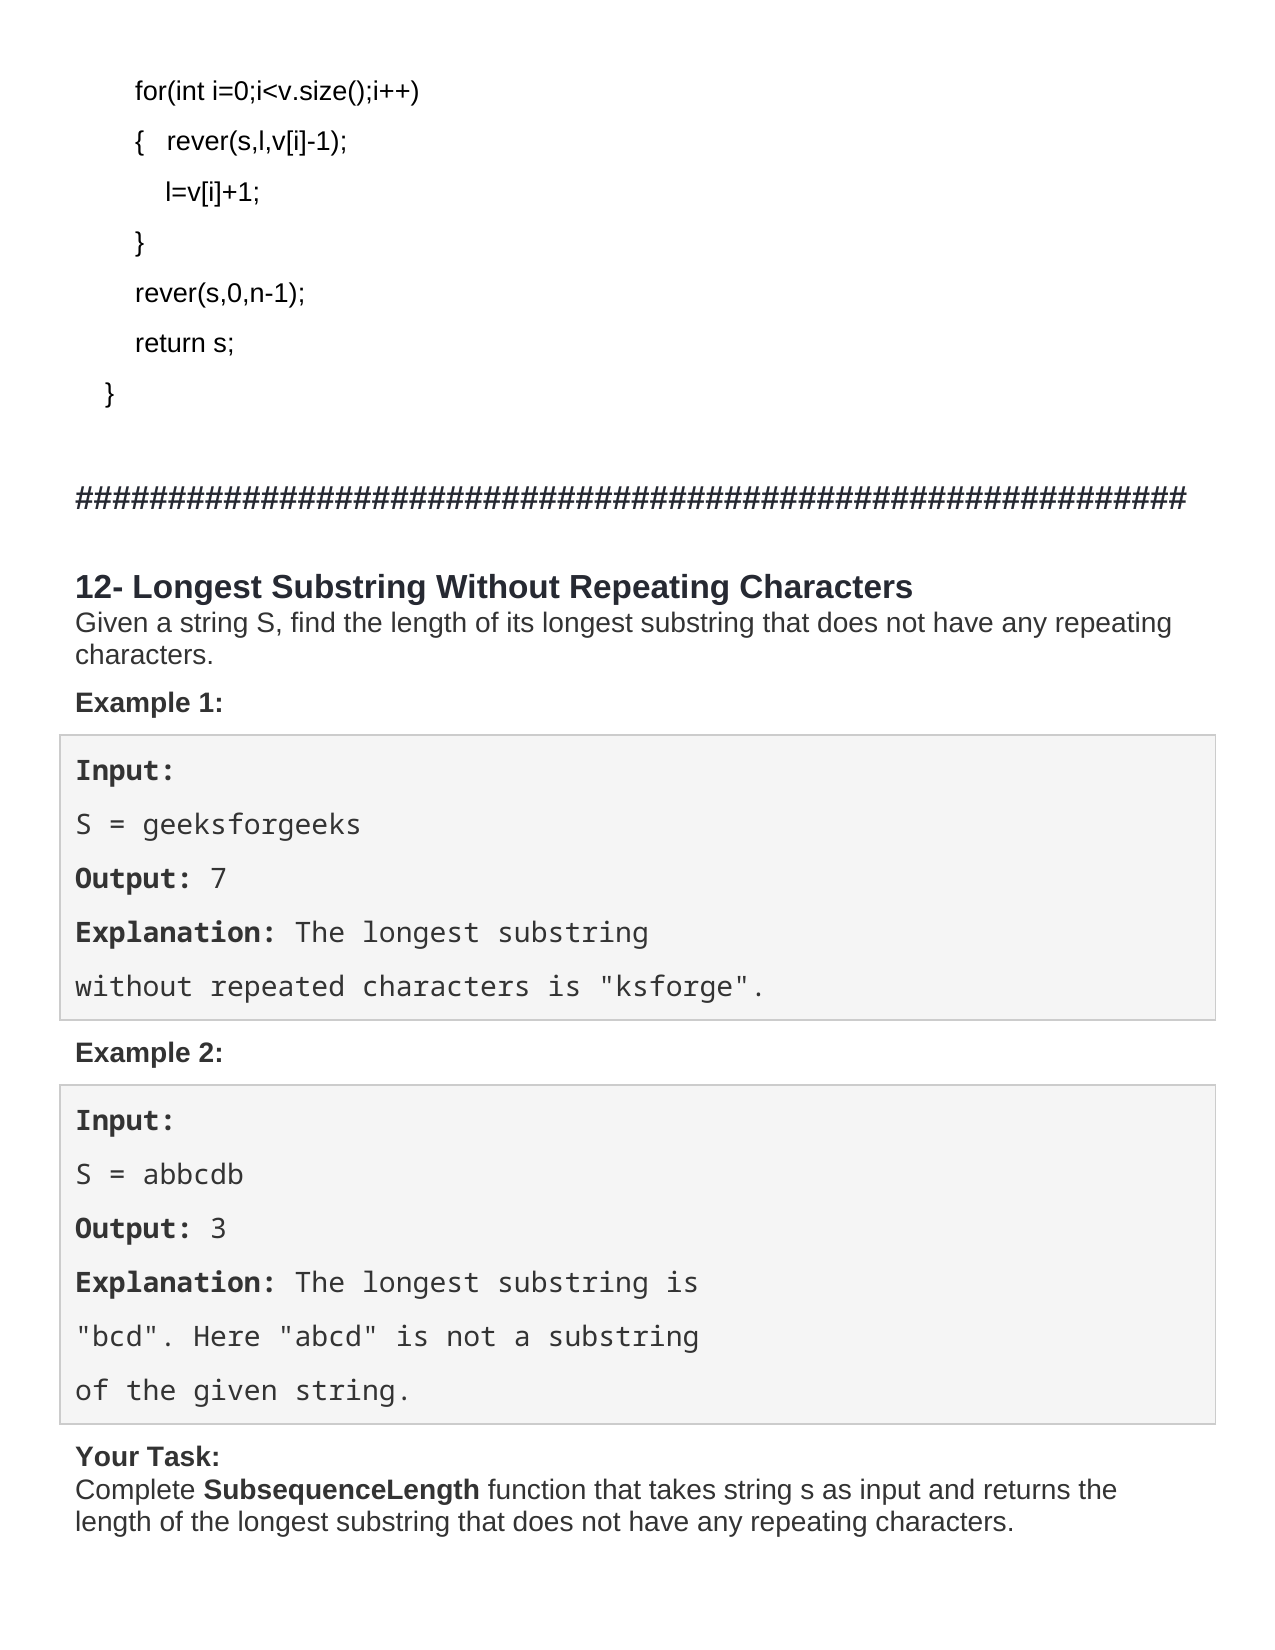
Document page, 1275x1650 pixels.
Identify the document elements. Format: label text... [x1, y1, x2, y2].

text Input: [61, 736, 1215, 788]
text Explanation: The longest substring is [61, 1246, 1215, 1300]
text without repeated characters is "ksforge". [61, 950, 1215, 1019]
text l=v[i]+1; [75, 176, 1200, 207]
text ############################################################ [75, 478, 1200, 517]
text rever(s,0,n-1); [75, 277, 1200, 308]
text Given a string S, find the length of its longest substring that does not have any repeating characters. [75, 606, 1200, 670]
text Example 2: [75, 1036, 1200, 1068]
text Explanation: The longest substring [61, 896, 1215, 950]
text Example 1: [75, 686, 1200, 718]
text Output: 3 [61, 1192, 1215, 1246]
text of the given string. [61, 1354, 1215, 1423]
text S = geeksforgeeks [61, 788, 1215, 842]
text Your Task: Complete SubsequenceLength function that takes string s as input and returns the length of the longest substring that does not have any repeating characters. [75, 1440, 1200, 1537]
text } [75, 377, 1200, 409]
text S = abbcdb [61, 1138, 1215, 1192]
text return s; [75, 327, 1200, 358]
text } [75, 226, 1200, 257]
text Input: [61, 1086, 1215, 1138]
text { rever(s,l,v[i]-1); [75, 125, 1200, 157]
text 12- Longest Substring Without Repeating Characters [75, 567, 1200, 606]
text "bcd". Here "abcd" is not a substring [61, 1300, 1215, 1354]
text for(int i=0;i<v.size();i++) [75, 75, 1200, 106]
text Output: 7 [61, 842, 1215, 896]
